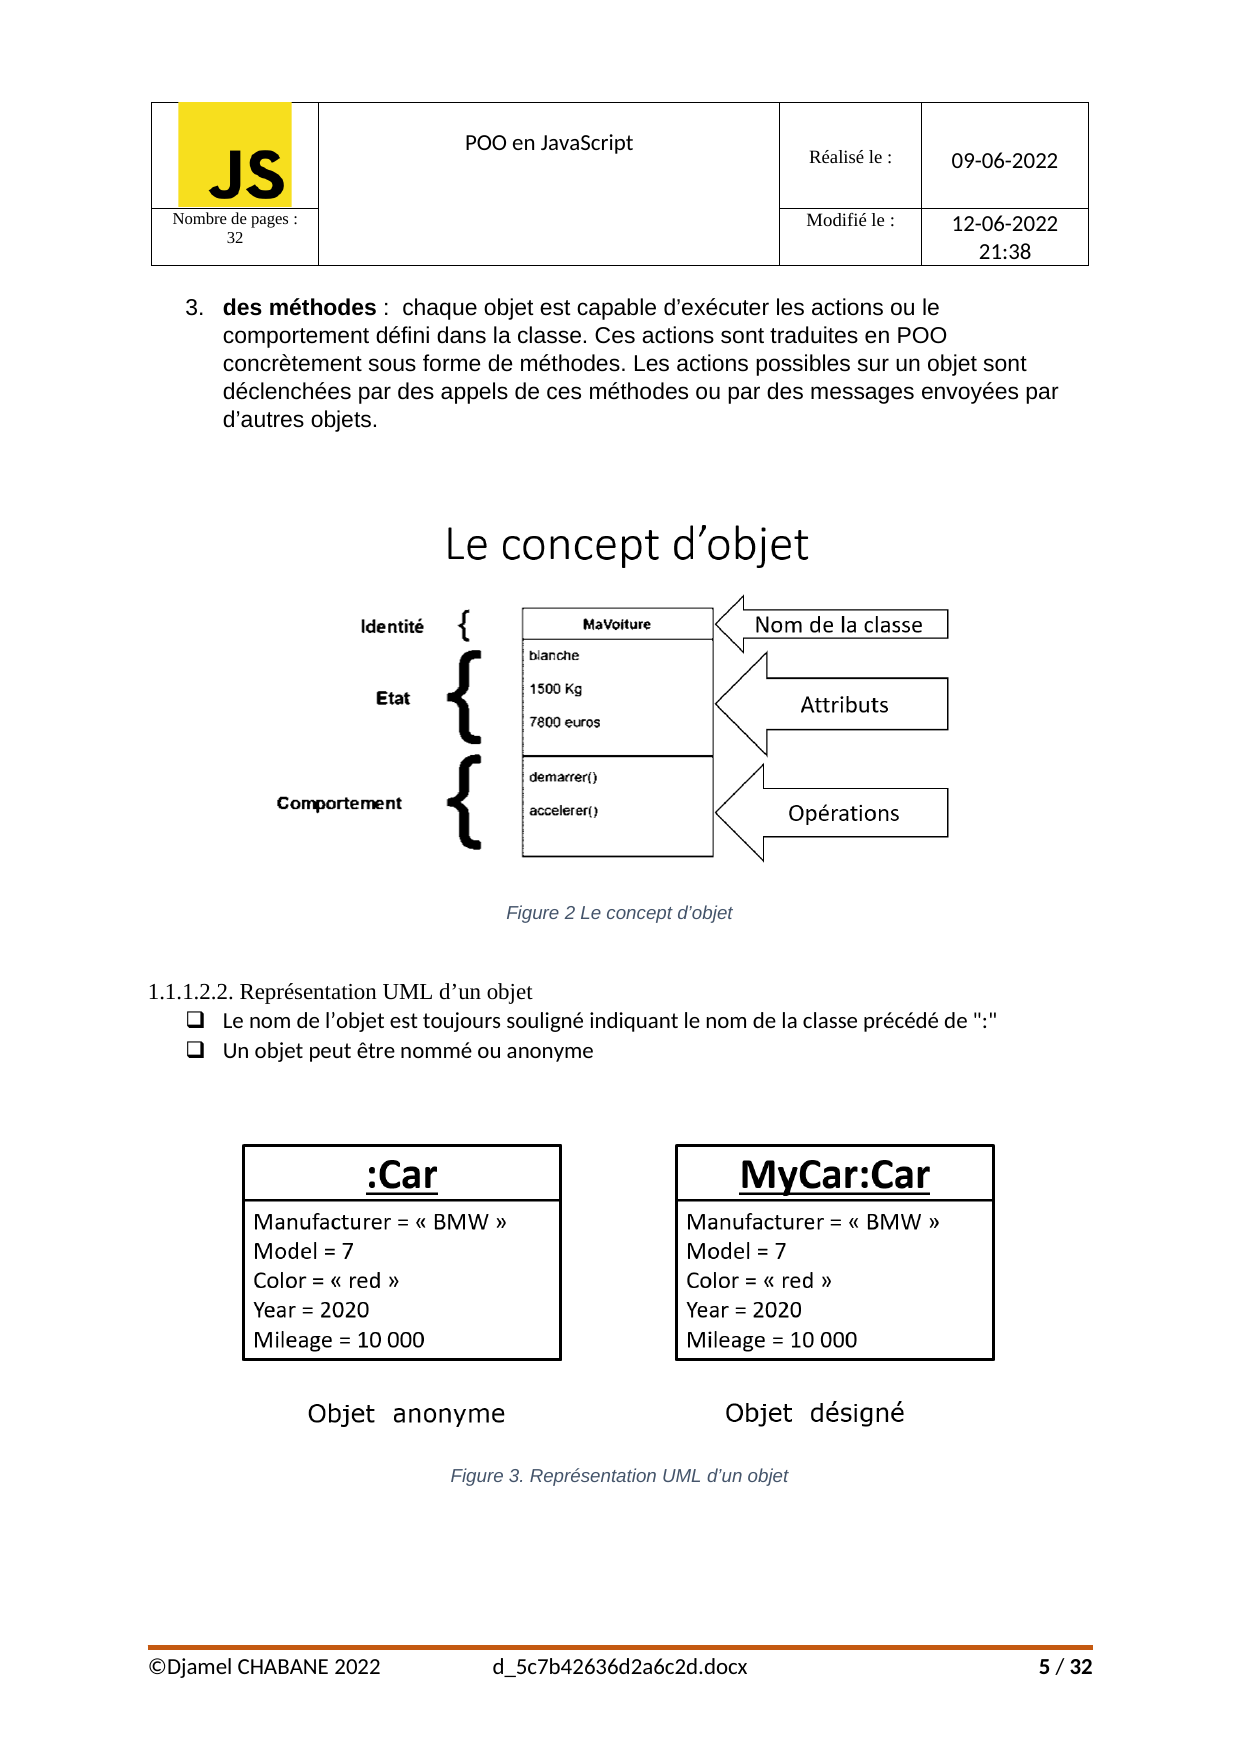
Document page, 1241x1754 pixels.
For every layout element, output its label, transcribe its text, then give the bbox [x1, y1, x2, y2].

subtitle Représentation UML d’un objet [148, 978, 1093, 1004]
picture [227, 1126, 1013, 1446]
list Un objet peut être nommé ou anonyme [185, 1036, 1093, 1064]
list Le nom de l’objet est toujours souligné indiquant le nom de la classe précédé de ":" [185, 1007, 1093, 1035]
list des méthodes : chaque objet est capable d’exécuter les actions ou le comportement défini dans la classe. Ces actions sont traduites en POO concrètement sous forme de méthodes. Les actions possibles sur un objet sont déclenchées par des appels de ces méthodes ou par des messages envoyées par d’autres objets. [185, 294, 1093, 432]
picture [239, 494, 1002, 900]
picture [178, 102, 292, 207]
